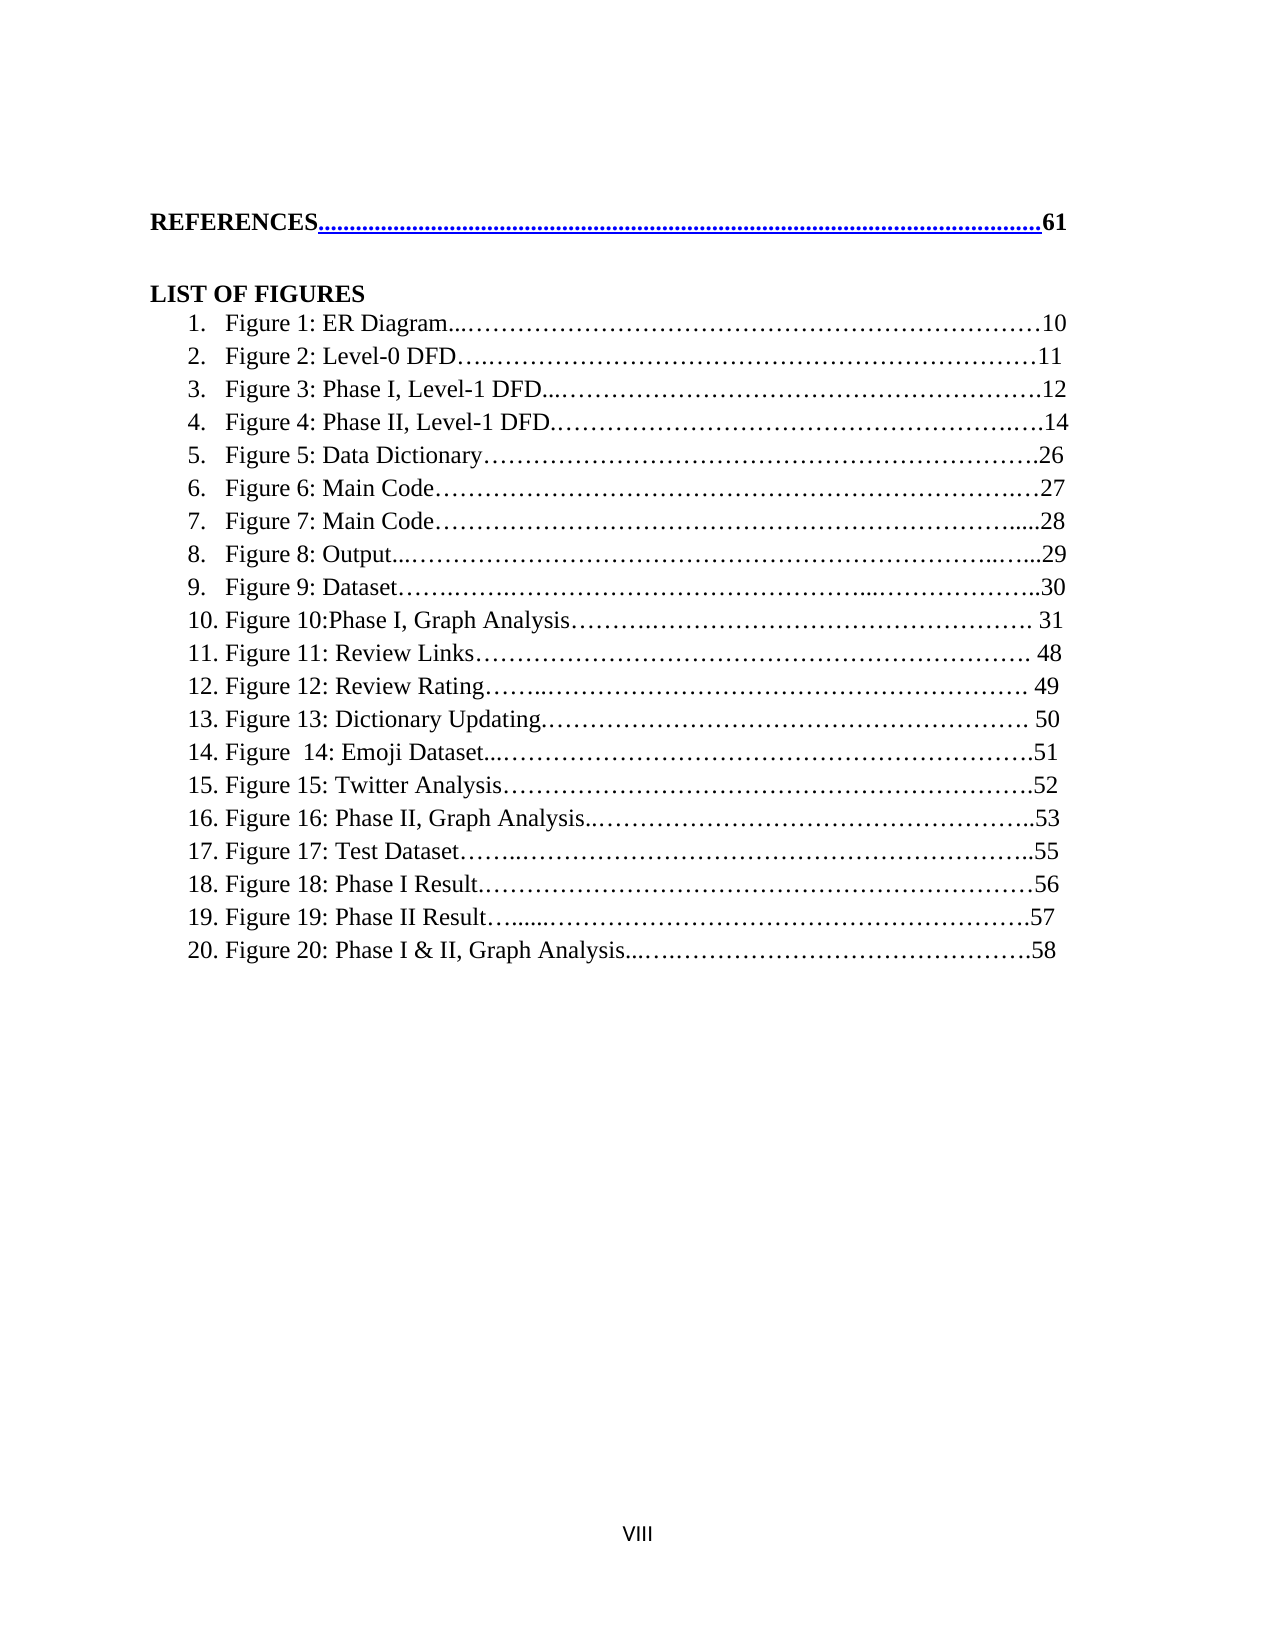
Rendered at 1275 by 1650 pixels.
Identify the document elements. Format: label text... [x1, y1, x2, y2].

list Figure 20: Phase I & II, Graph Analysis...….…………………………………….58 [187, 935, 1125, 964]
text LIST OF FIGURES [150, 279, 1125, 308]
list Figure 18: Phase I Result.…………………………………………………………56 [187, 869, 1125, 898]
list Figure 9: Dataset…….…….……………………………………...………………..30 [187, 572, 1125, 601]
list Figure 19: Phase II Result…......………………………………………………….57 [187, 902, 1125, 931]
list Figure 17: Test Dataset……..……………………………………………………..55 [187, 836, 1125, 865]
list Figure 8: Output...……………………………………………………………..…...29 [187, 539, 1125, 568]
list Figure 11: Review Links…………………………………………………………. 48 [187, 638, 1125, 667]
list Figure 4: Phase II, Level-1 DFD.……………………………………………….….14 [187, 407, 1125, 436]
list Figure 13: Dictionary Updating.…………………………………………………. 50 [187, 704, 1125, 733]
list Figure 10:Phase I, Graph Analysis……….………………………………………. 31 [187, 605, 1125, 634]
list Figure 16: Phase II, Graph Analysis..……………………………………………..53 [187, 803, 1125, 832]
list Figure 1: ER Diagram...……………………………………………………………10 [187, 308, 1125, 336]
list Figure 14: Emoji Dataset...……………………………………………………….51 [187, 737, 1125, 766]
list Figure 7: Main Code…………………………………………………………….....28 [187, 506, 1125, 534]
list Figure 3: Phase I, Level-1 DFD...………………………………………………….12 [187, 374, 1125, 402]
list Figure 5: Data Dictionary………………………………………………………….26 [187, 440, 1125, 468]
text REFERENCES 61 [150, 207, 1125, 236]
list Figure 2: Level-0 DFD….…………………………………………………………11 [187, 341, 1125, 369]
list Figure 6: Main Code…………………………………………………………….…27 [187, 473, 1125, 502]
list Figure 12: Review Rating……..…………………………………………………. 49 [187, 671, 1125, 700]
list Figure 15: Twitter Analysis……………………………………………………….52 [187, 770, 1125, 799]
